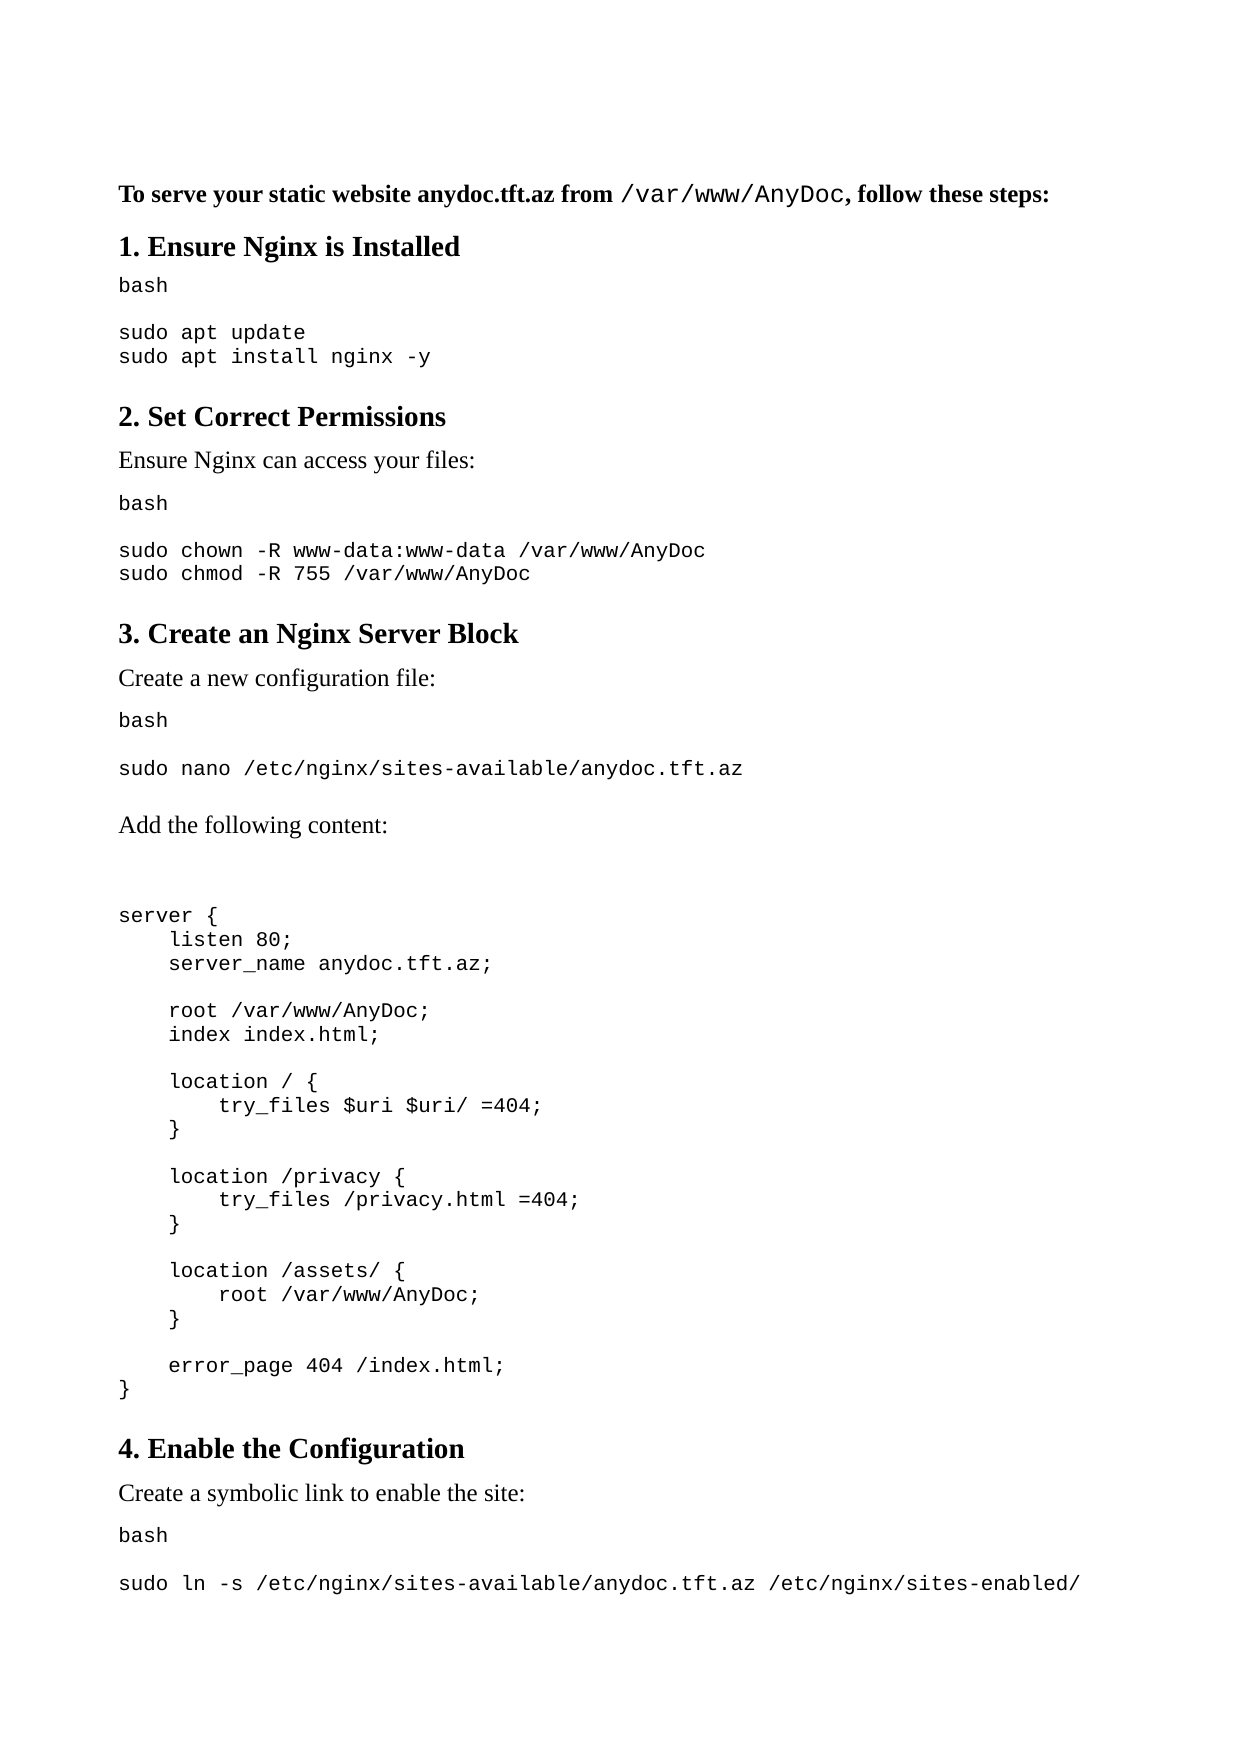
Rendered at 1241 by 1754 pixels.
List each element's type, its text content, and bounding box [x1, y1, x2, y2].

text try_files /privacy.html =404; [118, 1189, 1122, 1213]
subtitle 3. Create an Nginx Server Block [118, 617, 1122, 650]
text location / { [118, 1071, 1122, 1095]
text } [118, 1378, 1122, 1402]
text sudo chmod -R 755 /var/www/AnyDoc [118, 563, 1122, 587]
text Create a symbolic link to enable the site: [118, 1478, 1122, 1506]
text index index.html; [118, 1024, 1122, 1047]
text bash [118, 492, 1122, 516]
text location /assets/ { [118, 1260, 1122, 1284]
text bash [118, 275, 1122, 298]
text sudo ln -s /etc/nginx/sites-available/anydoc.tft.az /etc/nginx/sites-enabled/ [118, 1572, 1122, 1596]
text sudo apt install nginx -y [118, 346, 1122, 369]
text sudo chown -R www-data:www-data /var/www/AnyDoc [118, 540, 1122, 563]
text To serve your static website anydoc.tft.az from /var/www/AnyDoc, follow these steps: [118, 179, 1122, 209]
text sudo apt update [118, 322, 1122, 346]
text bash [118, 710, 1122, 734]
text } [118, 1307, 1122, 1331]
text Create a new configuration file: [118, 663, 1122, 691]
text sudo nano /etc/nginx/sites-available/anydoc.tft.az [118, 757, 1122, 781]
text server { [118, 906, 1122, 929]
text server_name anydoc.tft.az; [118, 953, 1122, 976]
text try_files $uri $uri/ =404; [118, 1095, 1122, 1118]
text listen 80; [118, 929, 1122, 953]
subtitle 1. Ensure Nginx is Installed [118, 229, 1122, 262]
text root /var/www/AnyDoc; [118, 1284, 1122, 1307]
text } [118, 1118, 1122, 1142]
text location /privacy { [118, 1166, 1122, 1189]
text Ensure Nginx can access your files: [118, 445, 1122, 474]
text bash [118, 1525, 1122, 1549]
text Add the following content: [118, 811, 1122, 839]
text root /var/www/AnyDoc; [118, 1000, 1122, 1024]
text error_page 404 /index.html; [118, 1355, 1122, 1378]
subtitle 2. Set Correct Permissions [118, 399, 1122, 432]
text } [118, 1213, 1122, 1237]
subtitle 4. Enable the Configuration [118, 1432, 1122, 1465]
